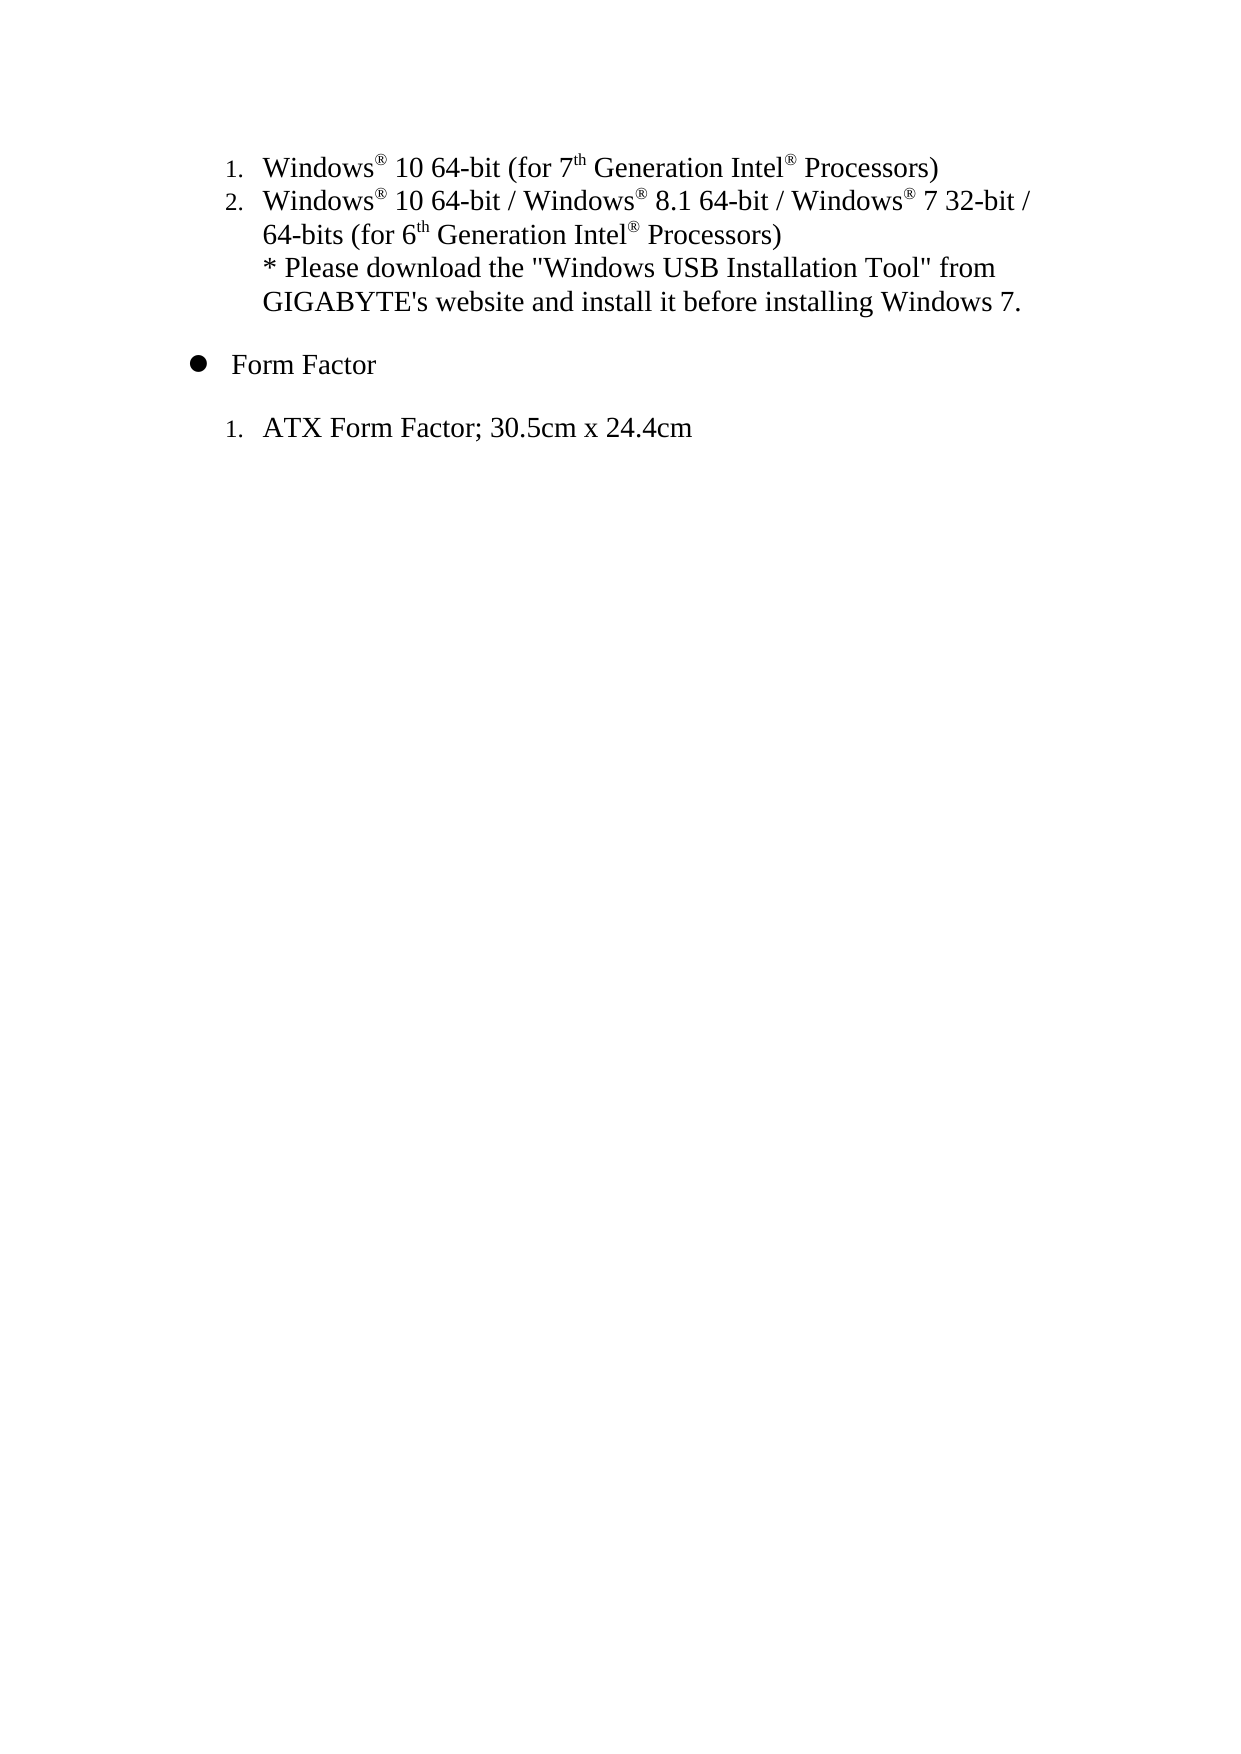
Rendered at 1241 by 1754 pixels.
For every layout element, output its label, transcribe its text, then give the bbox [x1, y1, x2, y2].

list Windows® 10 64-bit (for 7th Generation Intel® Processors) [225, 150, 1053, 183]
list ATX Form Factor; 30.5cm x 24.4cm [225, 410, 1053, 443]
list Form Factor [187, 347, 1053, 381]
list Windows® 10 64-bit / Windows® 8.1 64-bit / Windows® 7 32-bit / 64-bits (for 6th Generation Intel® Processors) * Please download the "Windows USB Installation Tool" from GIGABYTE's website and install it before installing Windows 7. [225, 183, 1053, 318]
